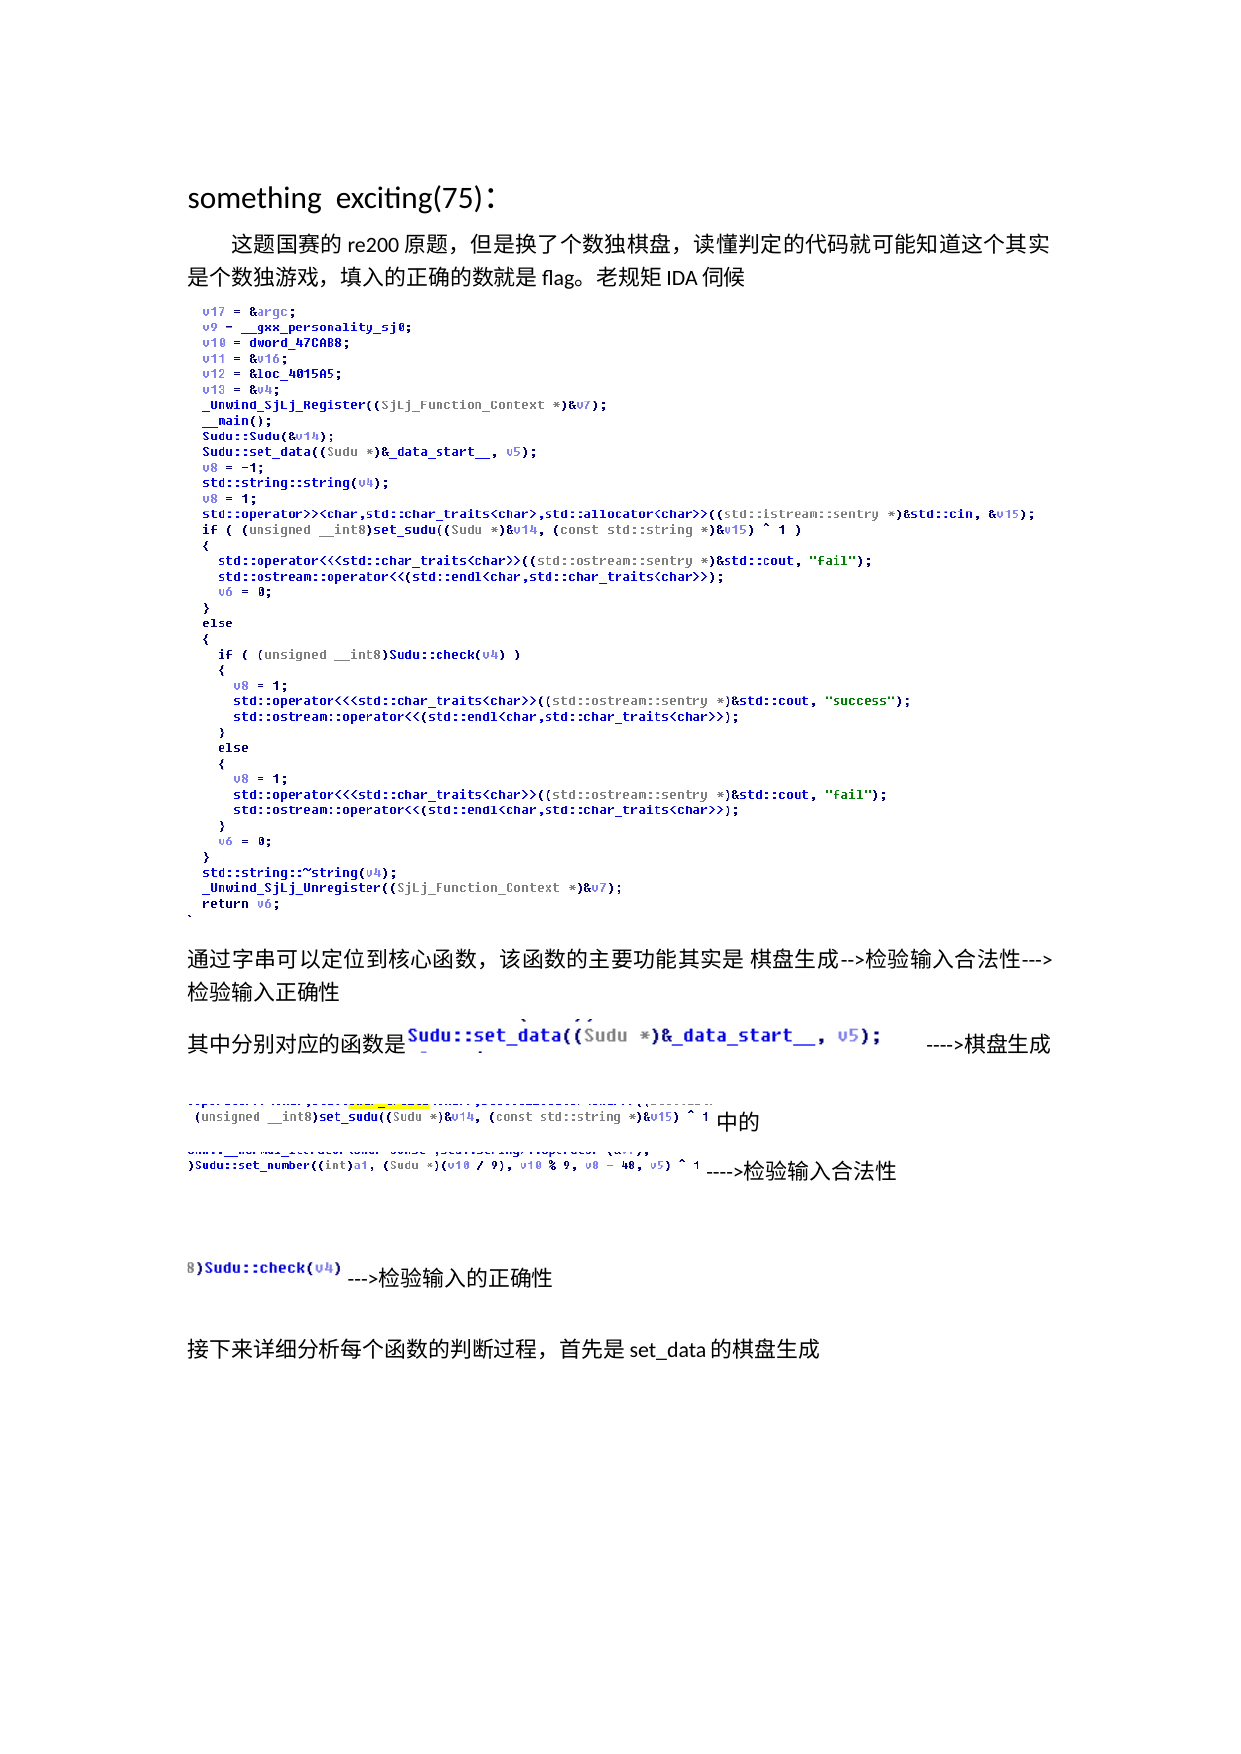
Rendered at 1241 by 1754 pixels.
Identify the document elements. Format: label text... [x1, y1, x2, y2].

text 通过字串可以定位到核心函数，该函数的主要功能其实是 棋盘生成-->检验输入合法性--->检验输入正确性 [187, 942, 1053, 1007]
picture [187, 1104, 717, 1131]
text 这题国赛的re200原题，但是换了个数独棋盘，读懂判定的代码就可能知道这个其实是个数独游戏，填入的正确的数就是flag。老规矩IDA伺候 [187, 227, 1053, 292]
picture [187, 292, 1053, 917]
text --->检验输入的正确性 [187, 1234, 1053, 1299]
picture [406, 1019, 927, 1053]
picture [187, 1152, 707, 1180]
picture [187, 1241, 348, 1287]
text 接下来详细分析每个函数的判断过程，首先是set_data的棋盘生成 [187, 1332, 1053, 1364]
text something exciting(75)： [187, 162, 1053, 227]
